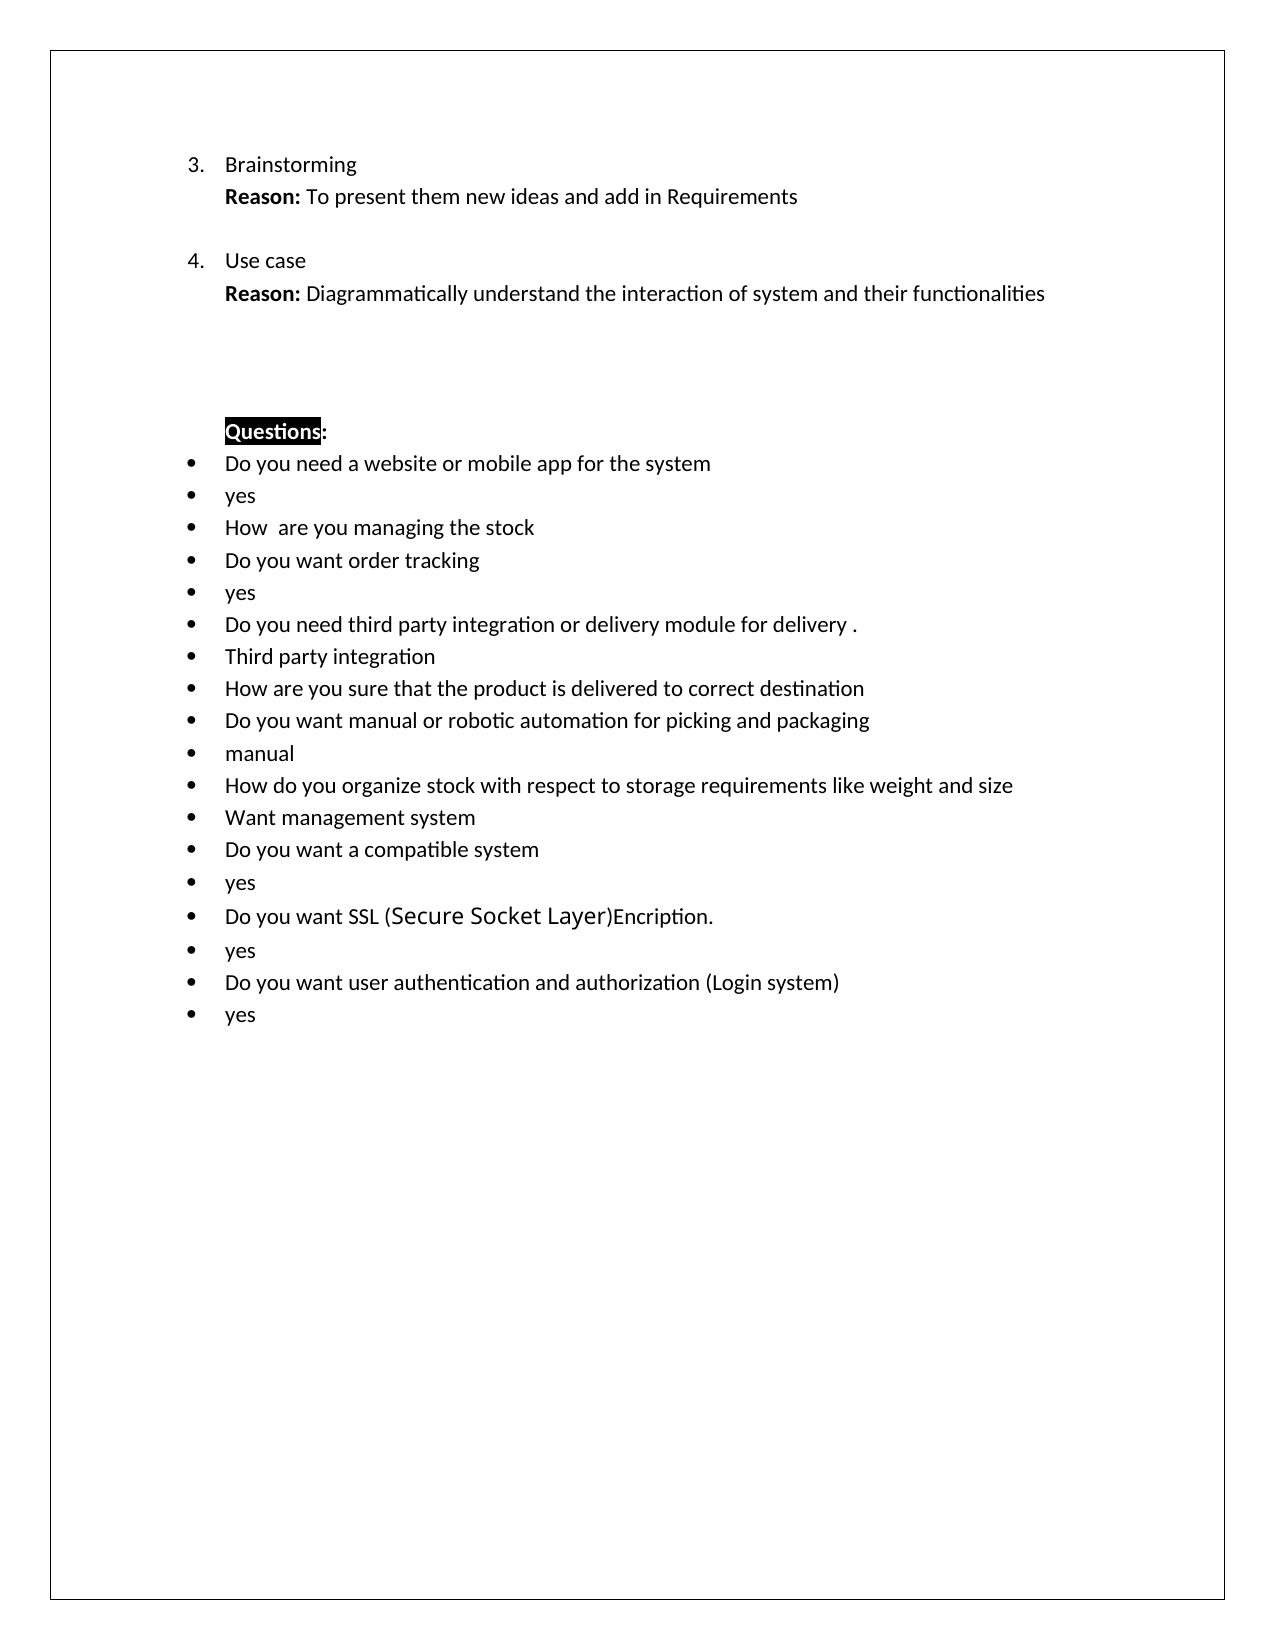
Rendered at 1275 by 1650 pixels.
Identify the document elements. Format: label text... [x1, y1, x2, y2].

list Questions: [321, 417, 1125, 445]
list Do you want SSL (Secure Socket Layer)Encription. [606, 900, 1125, 931]
list Do you want manual or robotic automation for picking and packaging [187, 707, 1125, 735]
list Third party integration [187, 642, 1125, 670]
list How are you managing the stock [187, 513, 1125, 542]
list yes [187, 1000, 1125, 1028]
list Do you want SSL (Secure Socket Layer)Encription. [187, 900, 391, 931]
list Use case [187, 247, 1125, 274]
list Do you want order tracking [187, 546, 1125, 574]
list Reason: Diagrammatically understand the interaction of system and their functionalities [225, 279, 1125, 307]
list Reason: To present them new ideas and add in Requirements [225, 182, 1125, 210]
list How do you organize stock with respect to storage requirements like weight and size [187, 771, 1125, 799]
list Brainstorming [187, 150, 1125, 178]
list Do you want a compatible system [187, 835, 1125, 863]
list Do you need a website or mobile app for the system [187, 449, 1125, 477]
list yes [187, 936, 1125, 964]
list yes [187, 481, 1125, 509]
list How are you sure that the product is delivered to correct destination [187, 674, 1125, 702]
list yes [187, 868, 1125, 896]
list Do you need third party integration or delivery module for delivery . [187, 610, 1125, 638]
list yes [187, 578, 1125, 606]
list Do you want user authentication and authorization (Login system) [187, 968, 1125, 996]
list Want management system [187, 803, 1125, 831]
list manual [187, 739, 1125, 767]
